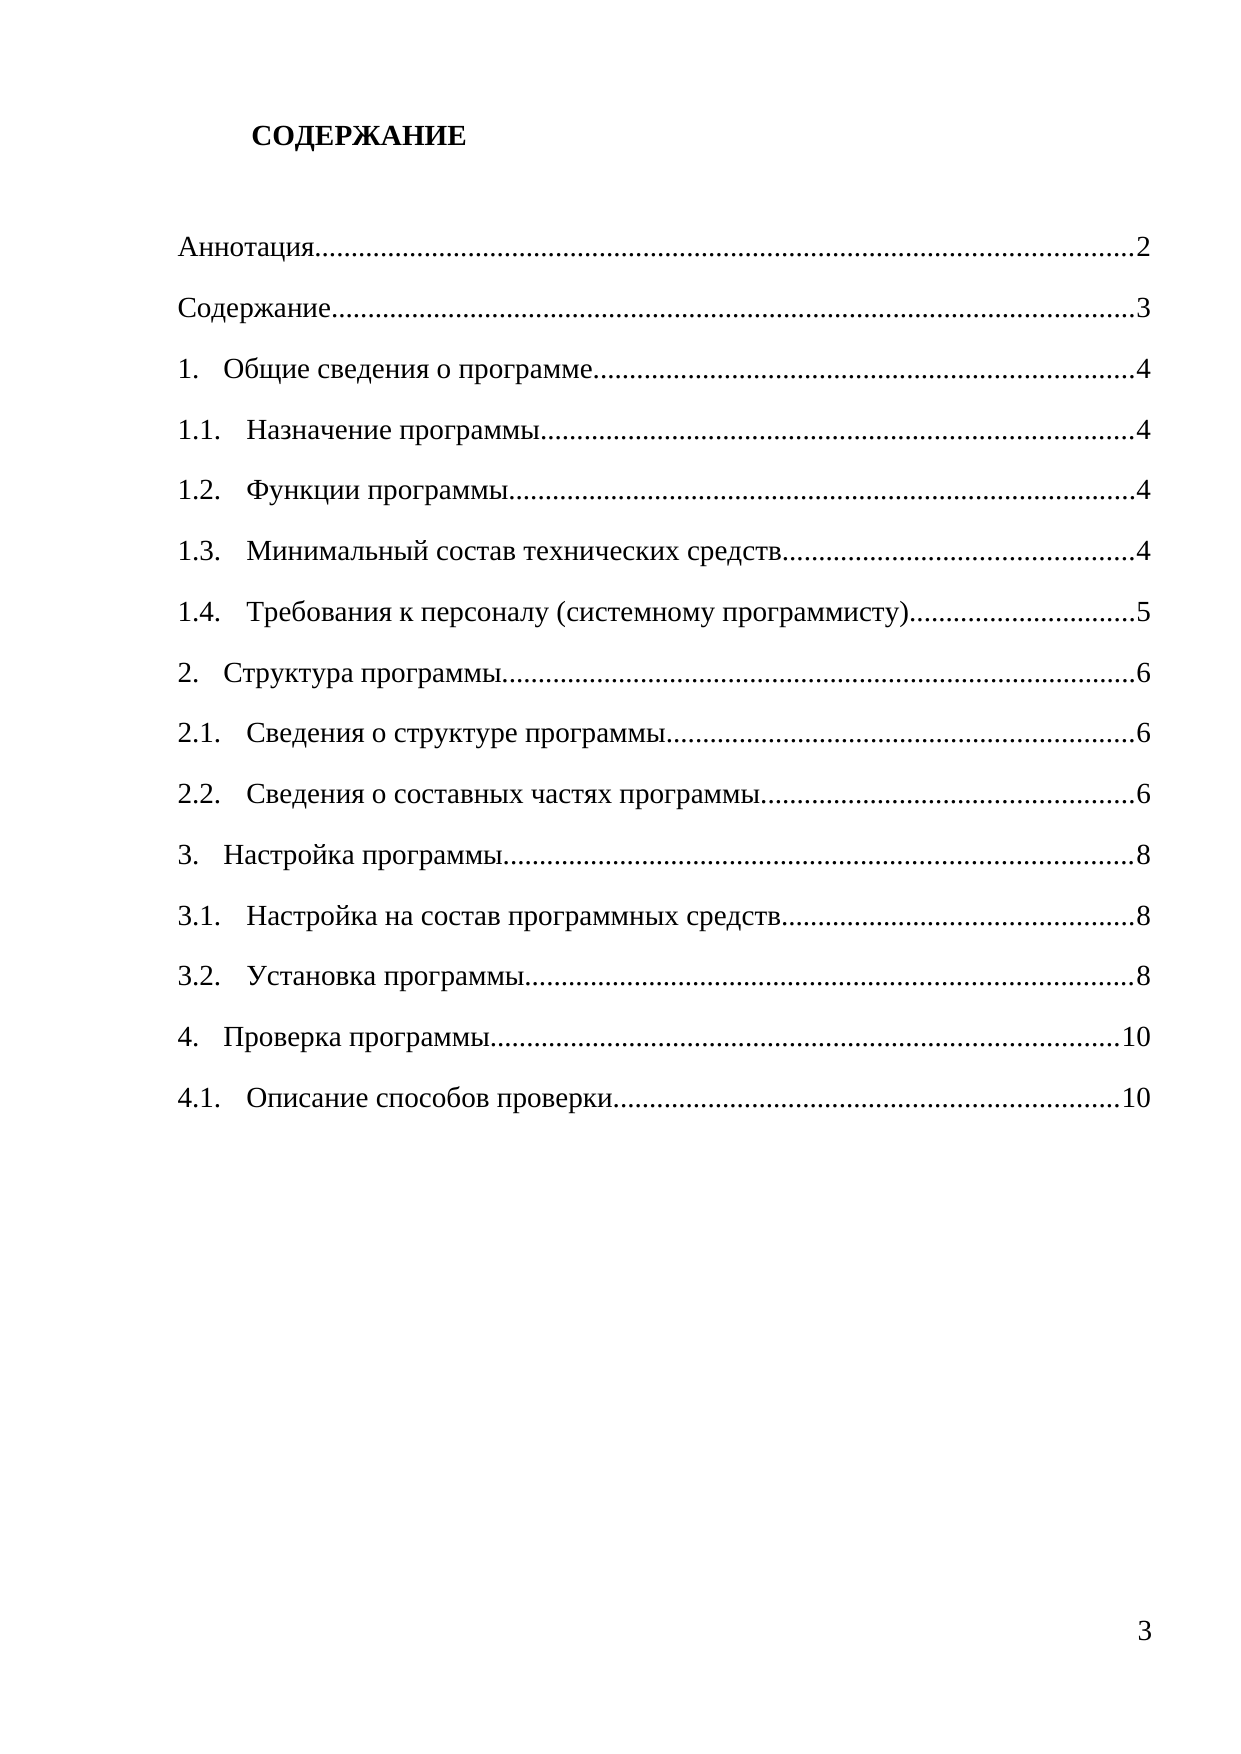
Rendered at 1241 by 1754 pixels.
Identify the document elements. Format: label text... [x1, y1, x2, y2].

subtitle СОДЕРЖАНИЕ [177, 118, 1152, 152]
